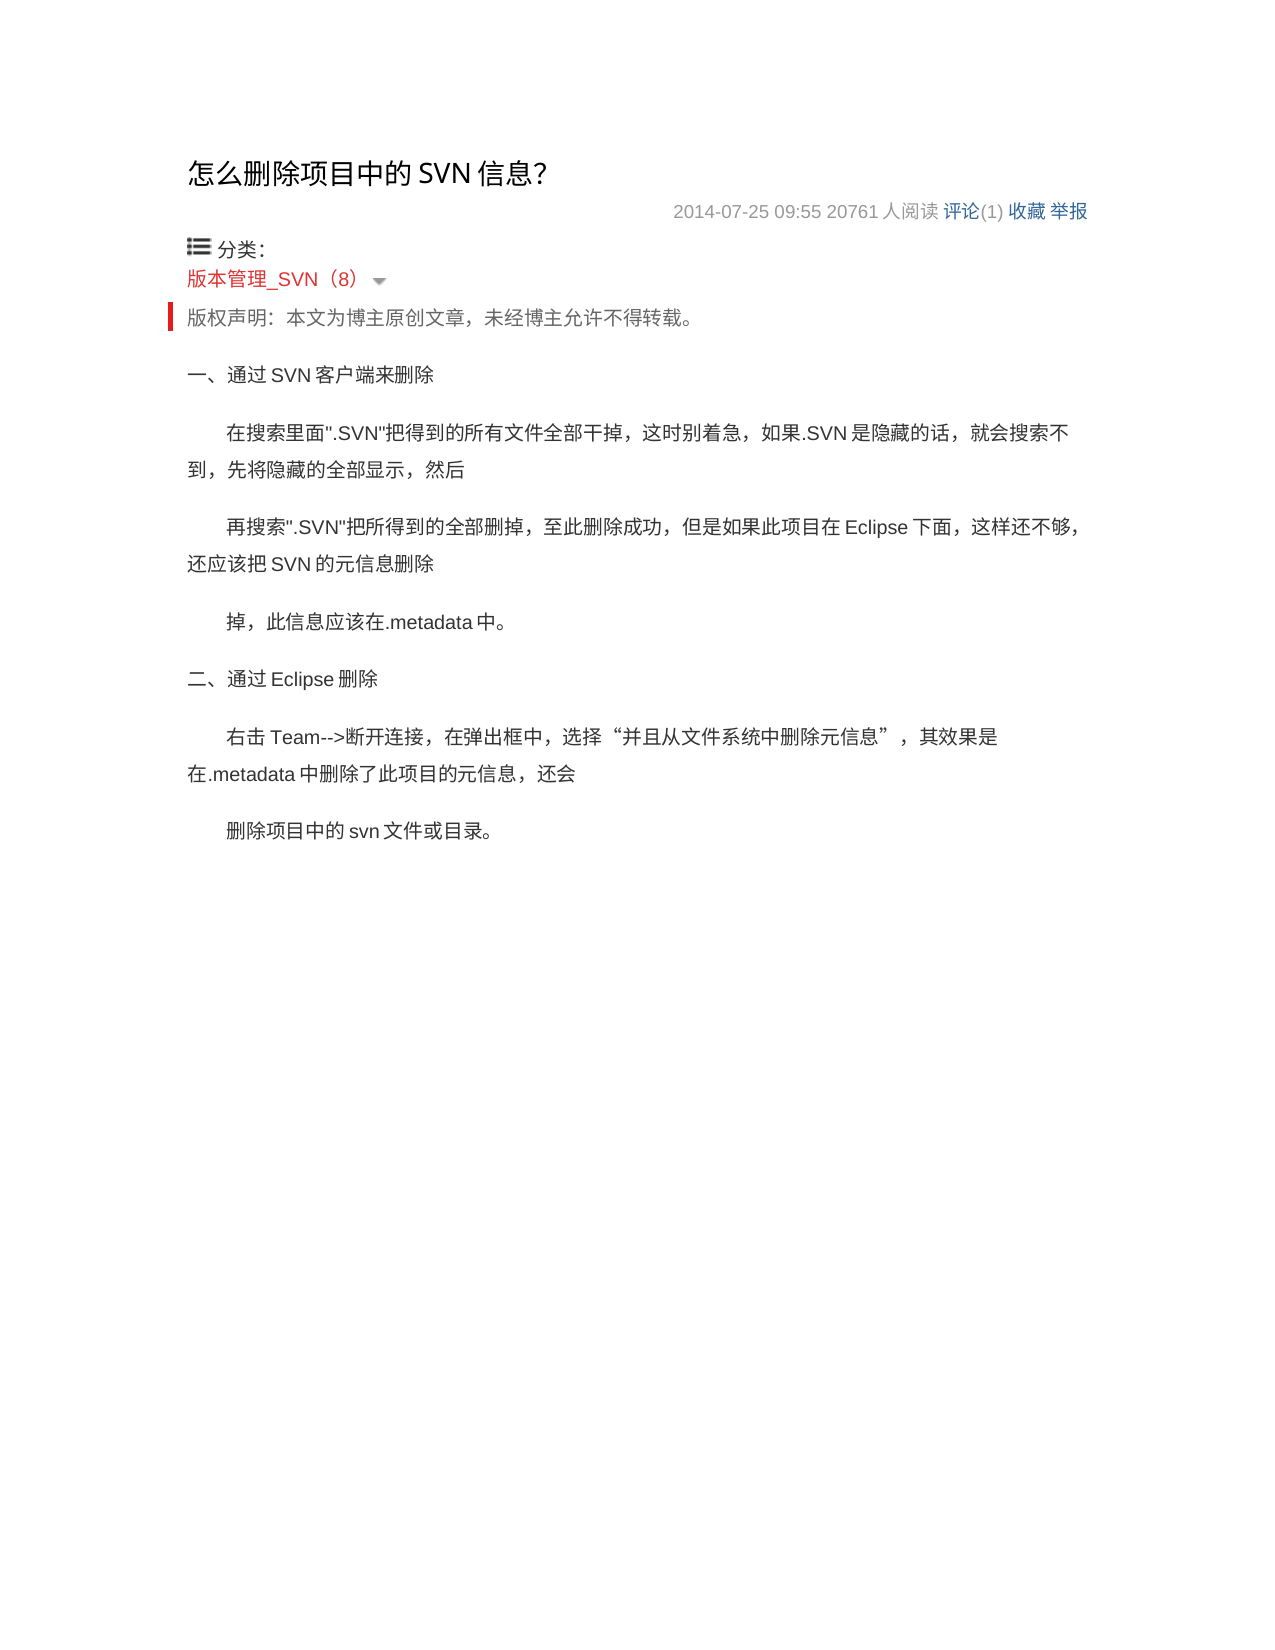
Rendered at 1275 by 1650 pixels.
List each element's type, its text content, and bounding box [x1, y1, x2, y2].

text 怎么删除项目中的SVN信息？ [187, 150, 1087, 192]
text 删除项目中的svn文件或目录。 [187, 808, 1087, 844]
text 掉，此信息应该在.metadata中。 [187, 598, 1087, 635]
text 版权声明：本文为博主原创文章，未经博主允许不得转载。 [173, 302, 1087, 331]
text 2014-07-25 09:55 20761人阅读 评论(1) 收藏 举报 [187, 192, 1087, 224]
picture [373, 278, 389, 286]
text 右击Team-->断开连接，在弹出框中，选择“并且从文件系统中删除元信息”，其效果是在.metadata中删除了此项目的元信息，还会 [187, 713, 1087, 787]
text 再搜索".SVN"把所得到的全部删掉，至此删除成功，但是如果此项目在Eclipse下面，这样还不够，还应该把SVN的元信息删除 [187, 504, 1087, 577]
text 一、通过SVN客户端来删除 [187, 352, 1087, 388]
text 在搜索里面".SVN"把得到的所有文件全部干掉，这时别着急，如果.SVN是隐藏的话，就会搜索不到，先将隐藏的全部显示，然后 [187, 409, 1087, 483]
text 二、通过Eclipse删除 [187, 656, 1087, 692]
text 版本管理_SVN（8） [187, 263, 1087, 292]
picture [187, 237, 212, 258]
text 分类： [187, 224, 1087, 263]
